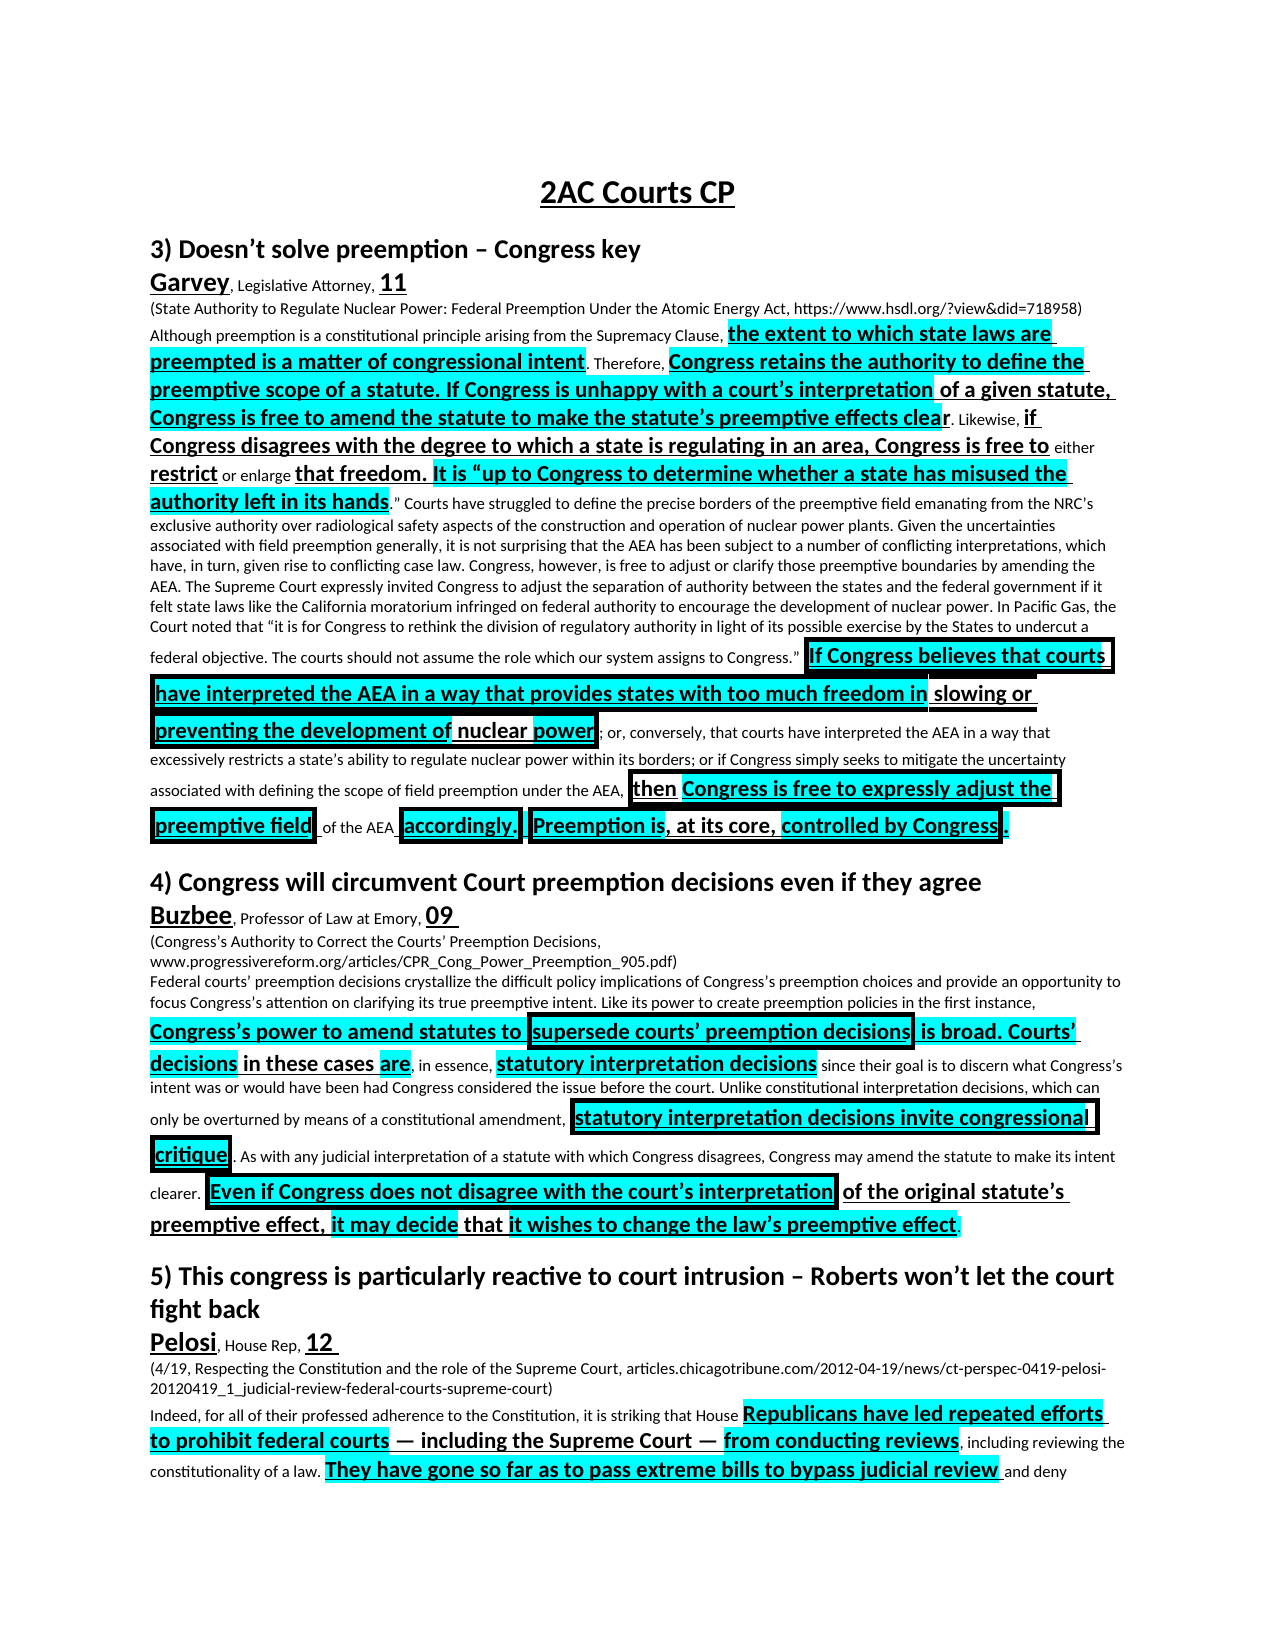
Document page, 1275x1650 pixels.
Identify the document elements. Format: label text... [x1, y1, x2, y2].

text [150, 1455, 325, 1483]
subtitle 3) Doesn’t solve preemption – Congress key [150, 232, 1125, 265]
text Although preemption is a constitutional principle arising from the Supremacy Clause, the extent to which state laws are preempted is a matter of congressional intent. Therefore, Congress retains the authority to define the preemptive scope of a statute. If Congress is unhappy with a court’s interpretation of a given statute, Congress is free to amend the statute to make the statute’s preemptive effects clear. Likewise, if Congress disagrees with the degree to which a state is regulating in an area, Congress is free to either restrict or enlarge that freedom. It is “up to Congress to determine whether a state has misused the authority left in its hands.” Courts have struggled to define the precise borders of the preemptive field emanating from the NRC’s exclusive authority over radiological safety aspects of the construction and operation of nuclear power plants. Given the uncertainties associated with field preemption generally, it is not surprising that the AEA has been subject to a number of conflicting interpretations, which have, in turn, given rise to conflicting case law. Congress, however, is free to adjust or clarify those preemptive boundaries by amending the AEA. The Supreme Court expressly invited Congress to adjust the separation of authority between the states and the federal government if it felt state laws like the California moratorium infringed on federal authority to encourage the development of nuclear power. In Pacific Gas, the Court noted that “it is for Congress to rethink the division of regulatory authority in light of its possible exercise by the States to undercut a federal objective. The courts should not assume the role which our system assigns to Congress.” If Congress believes that courts have interpreted the AEA in a way that provides states with too much freedom in slowing or preventing the development of nuclear power; or, conversely, that courts have interpreted the AEA in a way that excessively restricts a state’s ability to regulate nuclear power within its borders; or if Congress simply seeks to mitigate the uncertainty associated with defining the scope of field preemption under the AEA, then Congress is free to expressly adjust the preemptive field of the AEA accordingly. Preemption is, at its core, controlled by Congress. [150, 319, 1125, 844]
text Pelosi, House Rep, 12 [150, 1325, 1125, 1358]
text Federal courts’ preemption decisions crystallize the difficult policy implications of Congress’s preemption choices and provide an opportunity to focus Congress’s attention on clarifying its true preemptive intent. Like its power to create preemption policies in the first instance, Congress’s power to amend statutes to supersede courts’ preemption decisions is broad. Courts’ decisions in these cases are, in essence, statutory interpretation decisions since their goal is to discern what Congress’s intent was or would have been had Congress considered the issue before the court. Unlike constitutional interpretation decisions, which can only be overturned by means of a constitutional amendment, statutory interpretation decisions invite congressional critique. As with any judicial interpretation of a statute with which Congress disagrees, Congress may amend the statute to make its intent clearer. Even if Congress does not disagree with the court’s interpretation of the original statute’s preemptive effect, it may decide that it wishes to change the law’s preemptive effect. [150, 972, 1125, 1238]
text (Congress’s Authority to Correct the Courts’ Preemption Decisions, www.progressivereform.org/articles/CPR_Cong_Power_Preemption_905.pdf) [150, 931, 1125, 972]
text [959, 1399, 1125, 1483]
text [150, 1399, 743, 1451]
text (State Authority to Regulate Nuclear Power: Federal Preemption Under the Atomic Energy Act, https://www.hsdl.org/?view&did=718958) [150, 298, 1125, 319]
subtitle 4) Congress will circumvent Court preemption decisions even if they agree [150, 865, 1125, 898]
text (4/19, Respecting the Constitution and the role of the Supreme Court, articles.chicagotribune.com/2012-04-19/news/ct-perspec-0419-pelosi-20120419_1_judicial-review-federal-courts-supreme-court) [150, 1358, 1125, 1399]
text Buzbee, Professor of Law at Emory, 09 [150, 898, 1125, 931]
subtitle 2AC Courts CP [150, 171, 1125, 212]
text Garvey, Legislative Attorney, 11 [150, 265, 1125, 298]
subtitle 5) This congress is particularly reactive to court intrusion – Roberts won’t let the court fight back [150, 1259, 1125, 1325]
